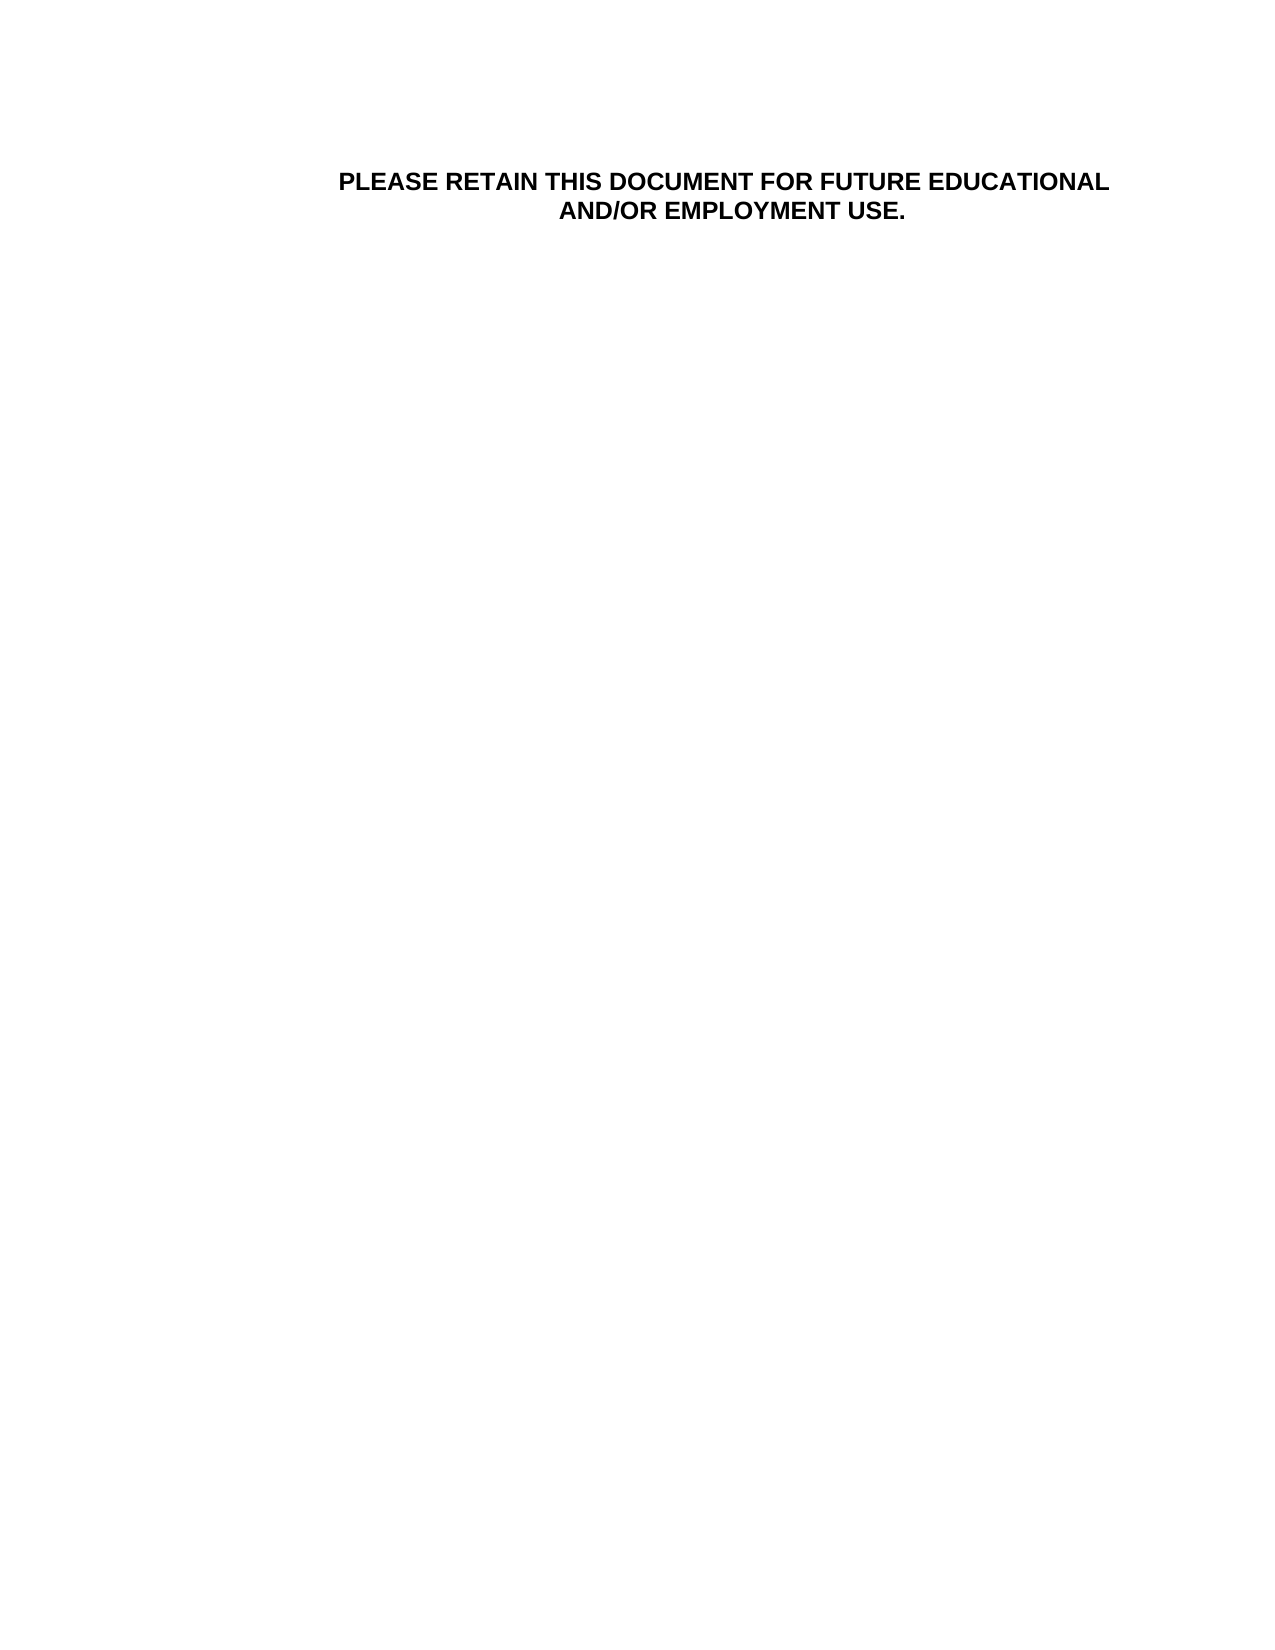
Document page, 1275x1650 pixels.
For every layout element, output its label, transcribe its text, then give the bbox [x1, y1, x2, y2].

text PLEASE RETAIN THIS DOCUMENT FOR FUTURE EDUCATIONAL AND/OR EMPLOYMENT USE. [302, 167, 1147, 224]
